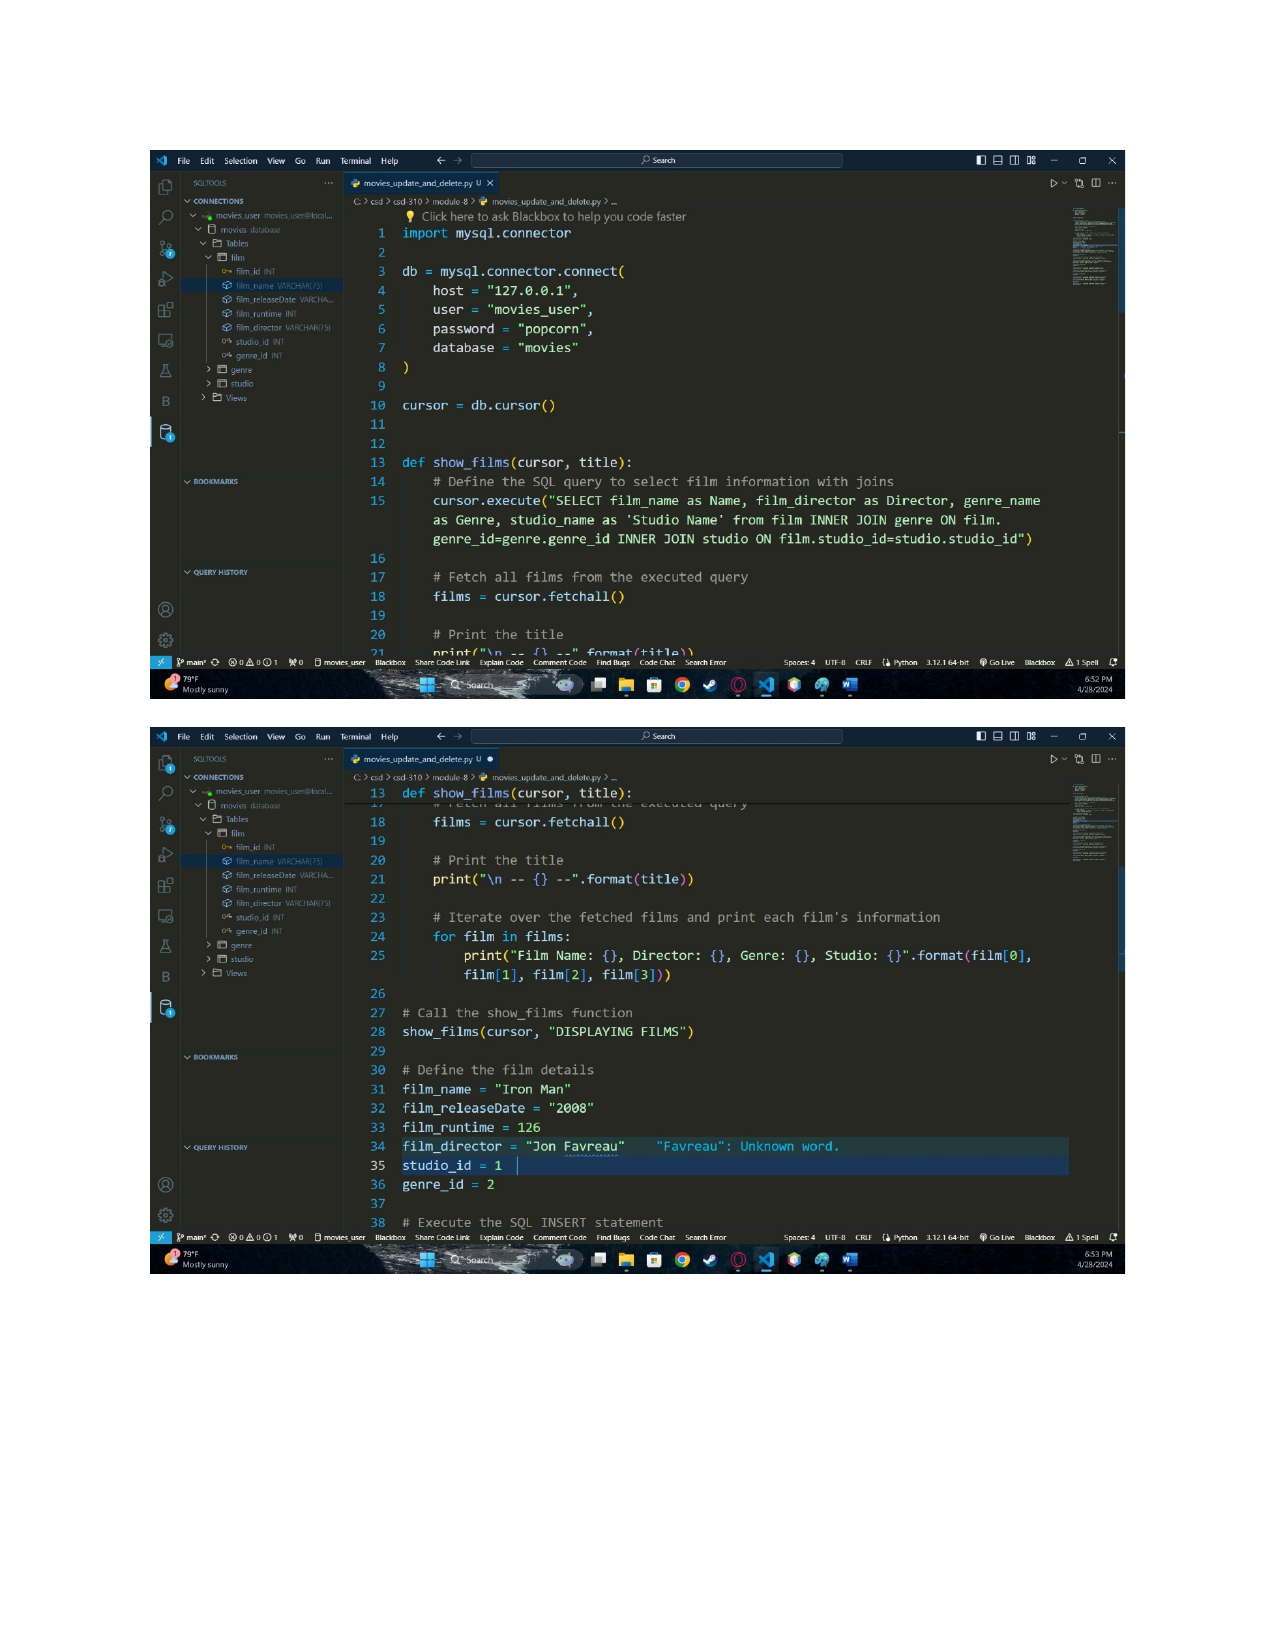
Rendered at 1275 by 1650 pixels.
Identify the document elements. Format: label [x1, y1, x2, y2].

picture [150, 150, 1125, 699]
picture [150, 727, 1125, 1274]
